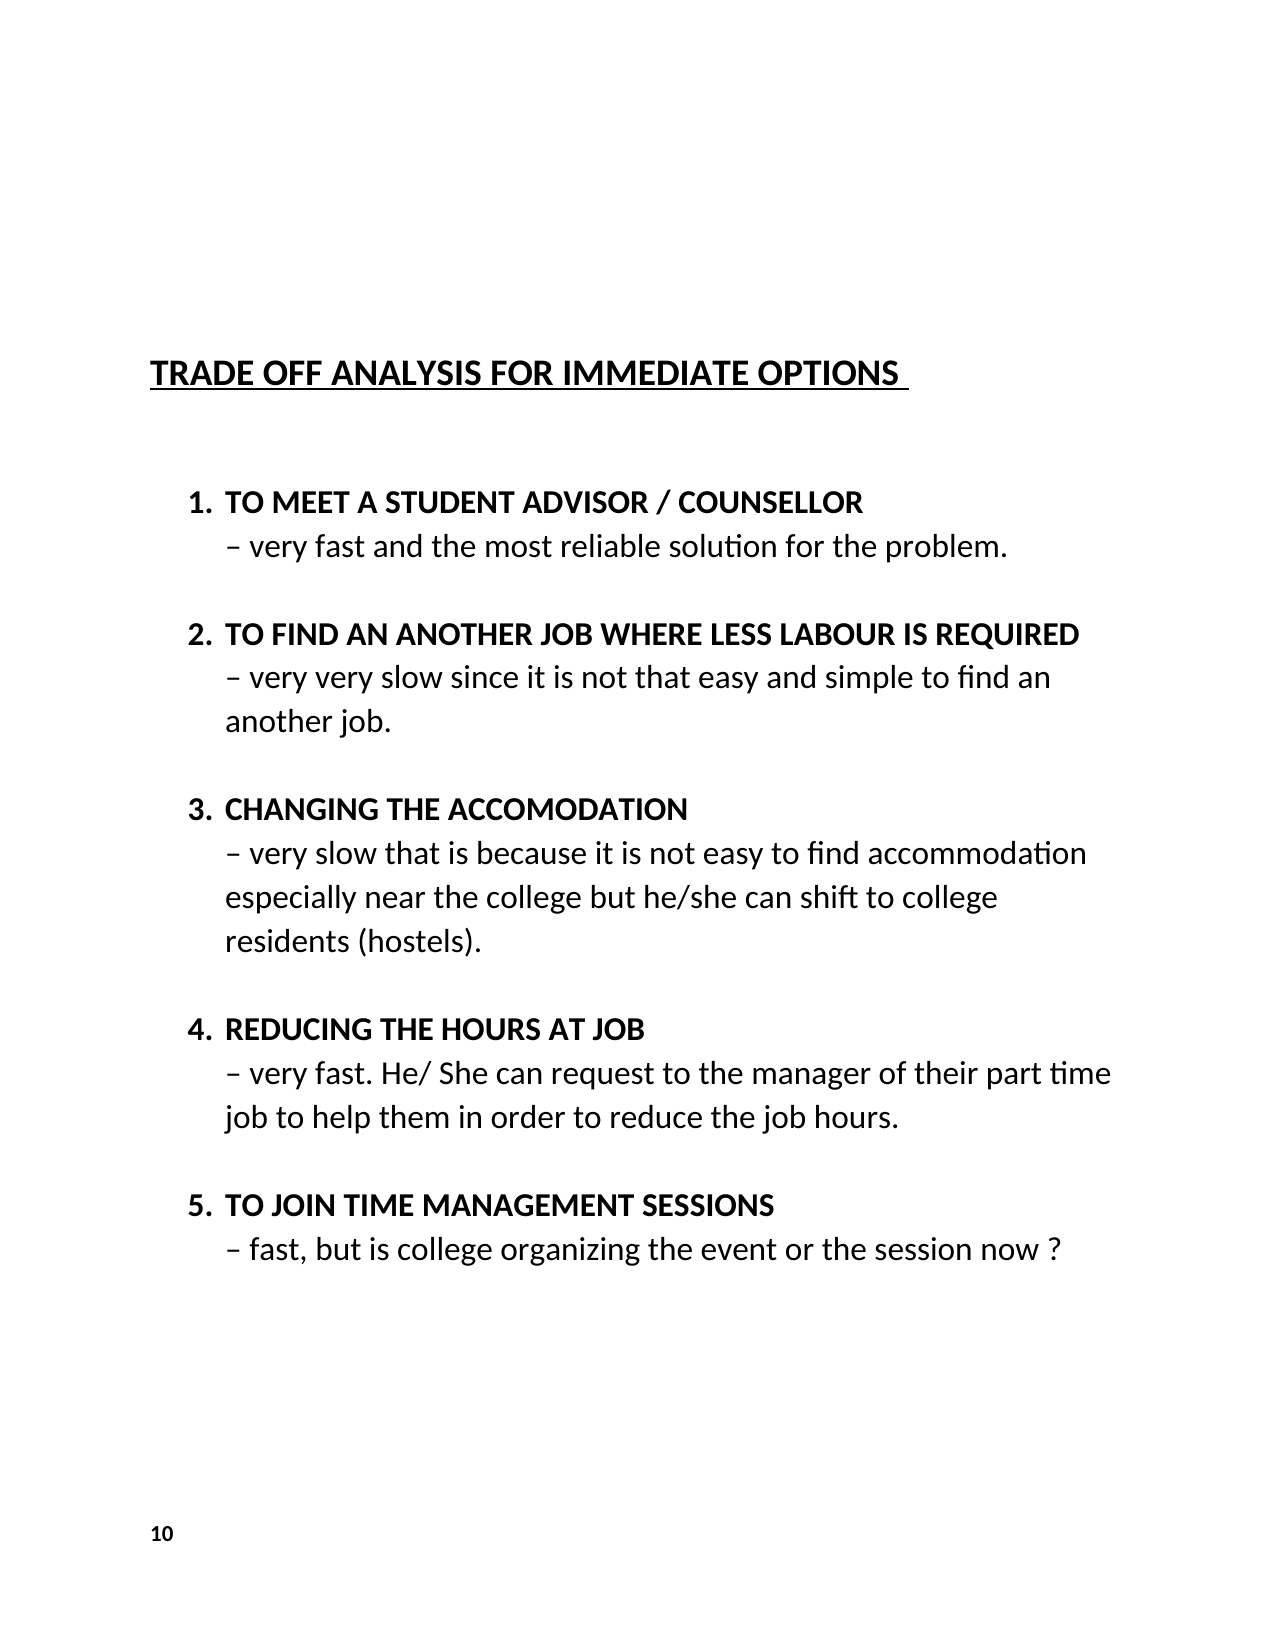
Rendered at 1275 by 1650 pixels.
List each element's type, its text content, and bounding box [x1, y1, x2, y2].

list TO JOIN TIME MANAGEMENT SESSIONS [187, 1184, 1125, 1225]
list – very very slow since it is not that easy and simple to find an another job. [225, 657, 1125, 741]
list – very fast and the most reliable solution for the problem. [225, 525, 1125, 565]
list CHANGING THE ACCOMODATION [187, 788, 1125, 829]
list TO MEET A STUDENT ADVISOR / COUNSELLOR [187, 481, 1125, 521]
list TO FIND AN ANOTHER JOB WHERE LESS LABOUR IS REQUIRED [187, 613, 1125, 653]
list – fast, but is college organizing the event or the session now ? [225, 1228, 1125, 1269]
list REDUCING THE HOURS AT JOB [187, 1008, 1125, 1049]
list – very slow that is because it is not easy to find accommodation especially near the college but he/she can shift to college residents (hostels). [225, 832, 1125, 961]
list – very fast. He/ She can request to the manager of their part time job to help them in order to reduce the job hours. [225, 1052, 1125, 1137]
text TRADE OFF ANALYSIS FOR IMMEDIATE OPTIONS [150, 348, 1125, 394]
